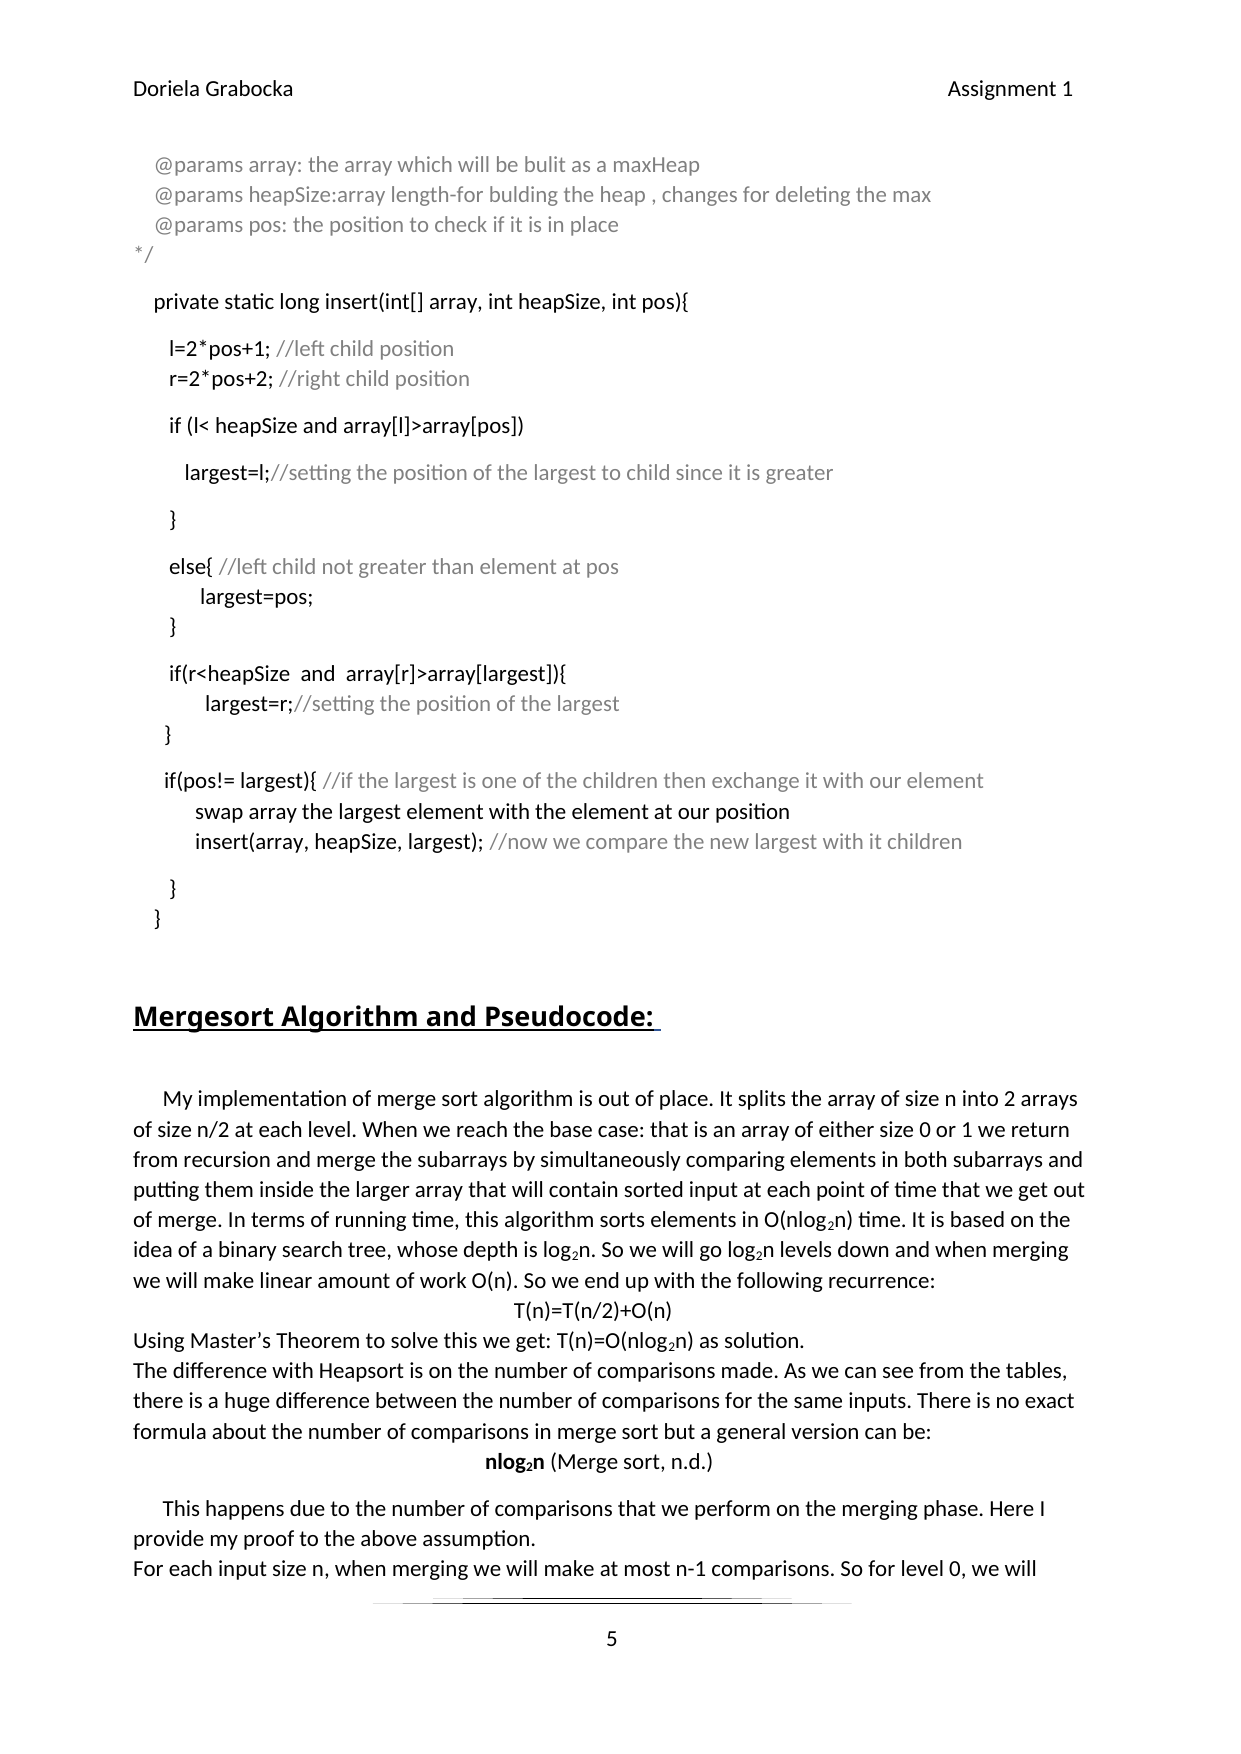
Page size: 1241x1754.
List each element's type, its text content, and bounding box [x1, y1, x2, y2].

text My implementation of merge sort algorithm is out of place. It splits the array of size n into 2 arrays of size n/2 at each level. When we reach the base case: that is an array of either size 0 or 1 we return from recursion and merge the subarrays by simultaneously comparing elements in both subarrays and putting them inside the larger array that will contain sorted input at each point of time that we get out of merge. In terms of running time, this algorithm sorts elements in O(nlog2n) time. It is based on the idea of a binary search tree, whose depth is log2n. So we will go log2n levels down and when merging we will make linear amount of work O(n). So we end up with the following recurrence: T(n)=T(n/2)+O(n) Using Master’s Theorem to solve this we get: T(n)=O(nlog2n) as solution. The difference with Heapsort is on the number of comparisons made. As we can see from the tables, there is a huge difference between the number of comparisons for the same inputs. There is no exact formula about the number of comparisons in merge sort but a general version can be: nlog2n [133, 1084, 1090, 1475]
subtitle Mergesort Algorithm and Pseudocode: [133, 998, 1090, 1035]
text l=2*pos+1; //left child position r=2*pos+2; //right child position [133, 334, 1090, 393]
text } } [133, 874, 1090, 932]
text else{ //left child not greater than element at pos largest=pos; } [133, 552, 1090, 641]
text largest=l;//setting the position of the largest to child since it is greater [133, 458, 1090, 486]
text @params array: the array which will be bulit as a maxHeap @params heapSize:array length-for bulding the heap , changes for deleting the max @params pos: the position to check if it is in place */ [133, 150, 1090, 269]
text if(pos!= largest){ //if the largest is one of the children then exchange it with our element swap array the largest element with the element at our position insert(array, heapSize, largest); //now we compare the new largest with it children [133, 767, 1090, 855]
text } [133, 505, 1090, 533]
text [133, 1494, 1090, 1582]
text if (l< heapSize and array[l]>array[pos]) [133, 411, 1090, 439]
text private static long insert(int[] array, int heapSize, int pos){ [133, 287, 1090, 316]
text if(r<heapSize and array[r]>array[largest]){ largest=r;//setting the position of the largest } [133, 659, 1090, 748]
